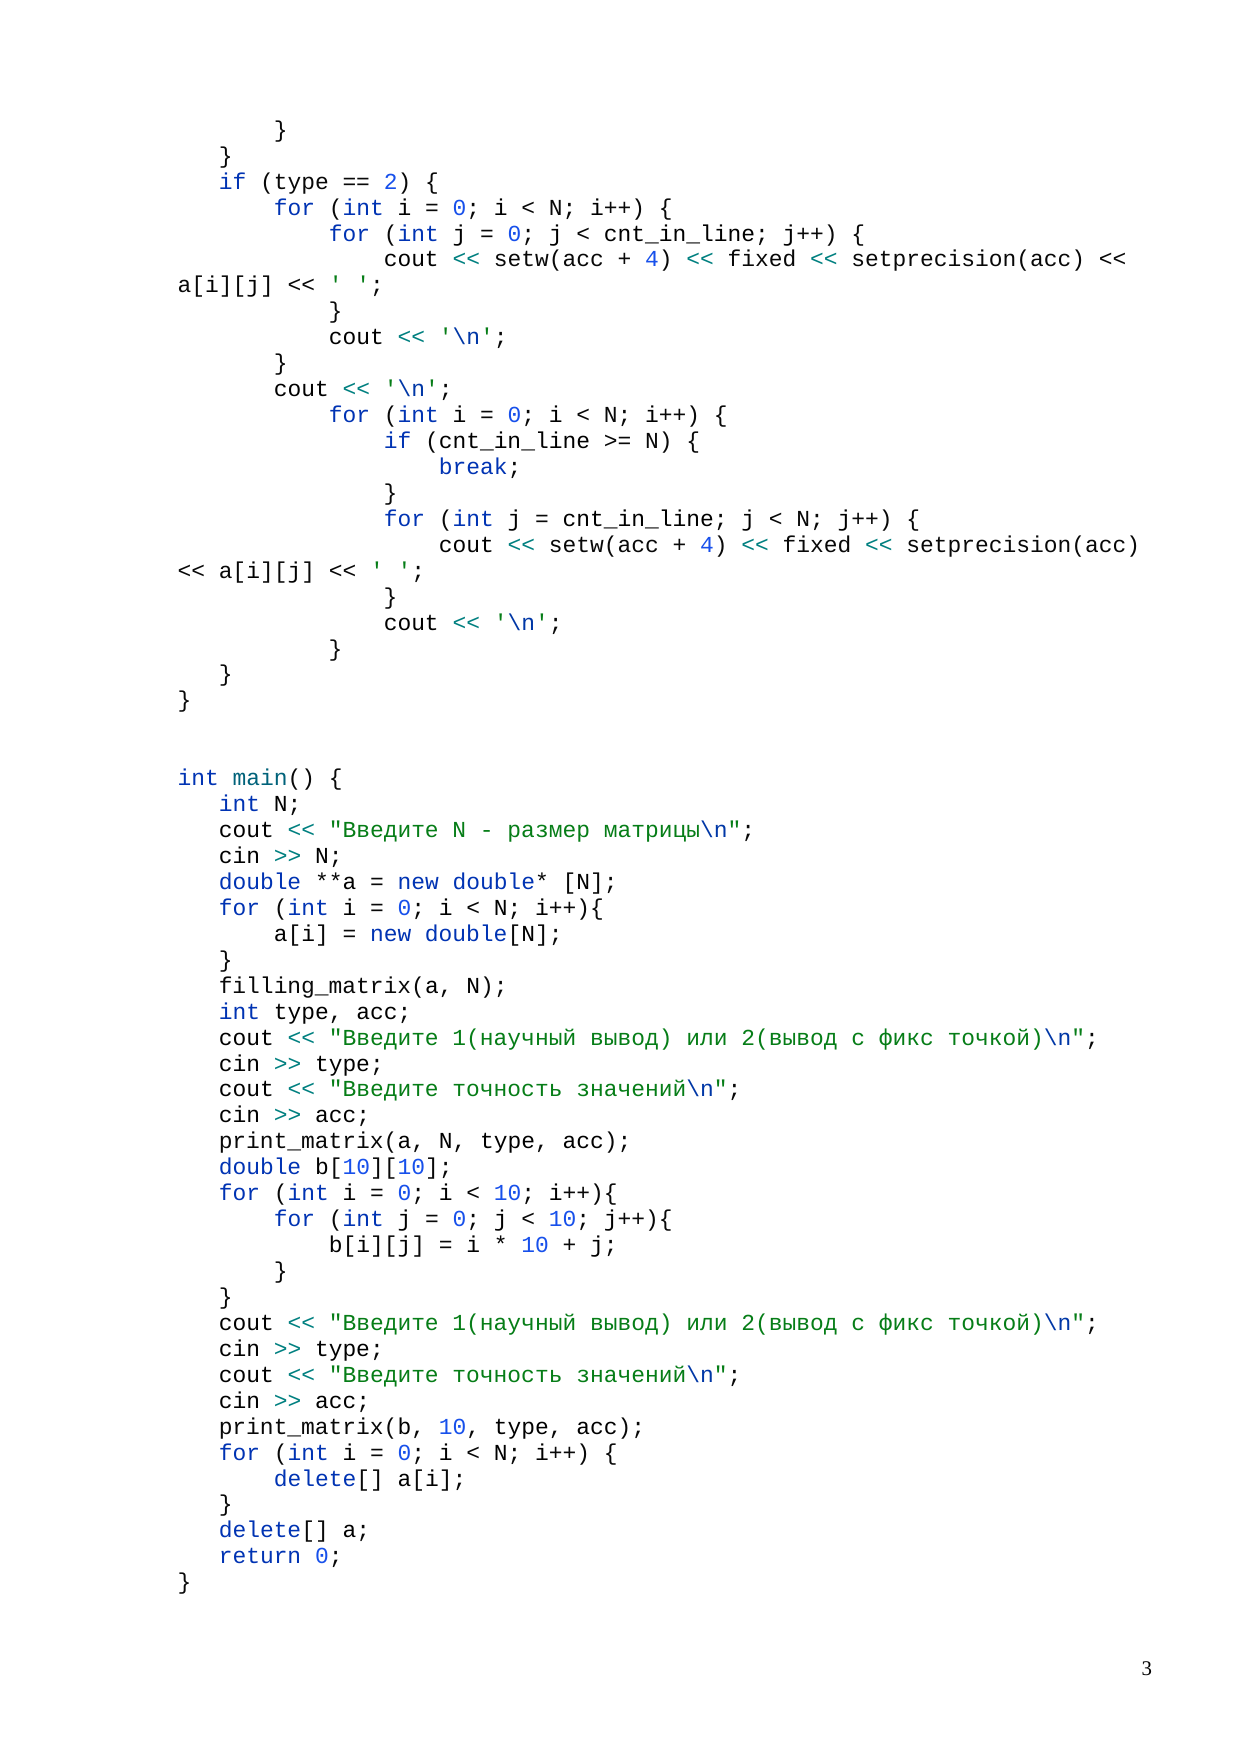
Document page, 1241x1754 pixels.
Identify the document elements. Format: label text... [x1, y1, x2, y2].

text for (int j = cnt_in_line; j < N; j++) { [177, 507, 1152, 533]
text for (int i = 0; i < 10; i++){ [177, 1182, 1152, 1207]
text b[i][j] = i * 10 + j; [177, 1233, 1152, 1259]
text cout << '\n'; [177, 377, 1152, 403]
text } [177, 481, 1152, 507]
text print_matrix(a, N, type, acc); [177, 1130, 1152, 1156]
text int N; [177, 792, 1152, 818]
text cin >> acc; [177, 1104, 1152, 1130]
text for (int i = 0; i < N; i++) { [177, 196, 1152, 222]
text } [177, 118, 1152, 144]
text cout << "Введите точность значений\n"; [177, 1363, 1152, 1389]
text cin >> acc; [177, 1389, 1152, 1415]
text } [177, 585, 1152, 611]
text cout << "Введите 1(научный вывод) или 2(вывод с фикс точкой)\n"; [177, 1311, 1152, 1337]
text a[i] = new double[N]; [177, 922, 1152, 948]
text print_matrix(b, 10, type, acc); [177, 1415, 1152, 1441]
text cout << setw(acc + 4) << fixed << setprecision(acc) << a[i][j] << ' '; [177, 248, 1152, 300]
text for (int i = 0; i < N; i++){ [177, 896, 1152, 922]
text for (int i = 0; i < N; i++) { [177, 1441, 1152, 1467]
text cout << "Введите точность значений\n"; [177, 1078, 1152, 1104]
text return 0; [177, 1545, 1152, 1571]
text } [177, 637, 1152, 663]
text cout << "Введите N - размер матрицы\n"; [177, 818, 1152, 844]
text delete[] a[i]; [177, 1467, 1152, 1493]
text double **a = new double* [N]; [177, 870, 1152, 896]
text cout << "Введите 1(научный вывод) или 2(вывод с фикс точкой)\n"; [177, 1026, 1152, 1052]
text cin >> type; [177, 1052, 1152, 1078]
text } [177, 689, 1152, 715]
text cout << '\n'; [177, 326, 1152, 352]
text } [177, 1259, 1152, 1285]
text filling_matrix(a, N); [177, 974, 1152, 1000]
text } [177, 663, 1152, 689]
text if (type == 2) { [177, 170, 1152, 196]
text if (cnt_in_line >= N) { [177, 429, 1152, 455]
text } [177, 352, 1152, 377]
text int main() { [177, 767, 1152, 792]
text for (int j = 0; j < 10; j++){ [177, 1207, 1152, 1233]
text } [177, 144, 1152, 170]
text cin >> type; [177, 1337, 1152, 1363]
text } [177, 1285, 1152, 1311]
text } [177, 1571, 1152, 1597]
text delete[] a; [177, 1519, 1152, 1545]
text cout << '\n'; [177, 611, 1152, 637]
text cout << setw(acc + 4) << fixed << setprecision(acc) << a[i][j] << ' '; [177, 533, 1152, 585]
text } [177, 300, 1152, 326]
text cin >> N; [177, 844, 1152, 870]
text } [177, 948, 1152, 974]
text for (int i = 0; i < N; i++) { [177, 403, 1152, 429]
text double b[10][10]; [177, 1156, 1152, 1182]
text int type, acc; [177, 1000, 1152, 1026]
text } [177, 1493, 1152, 1519]
text break; [177, 455, 1152, 481]
text for (int j = 0; j < cnt_in_line; j++) { [177, 222, 1152, 248]
